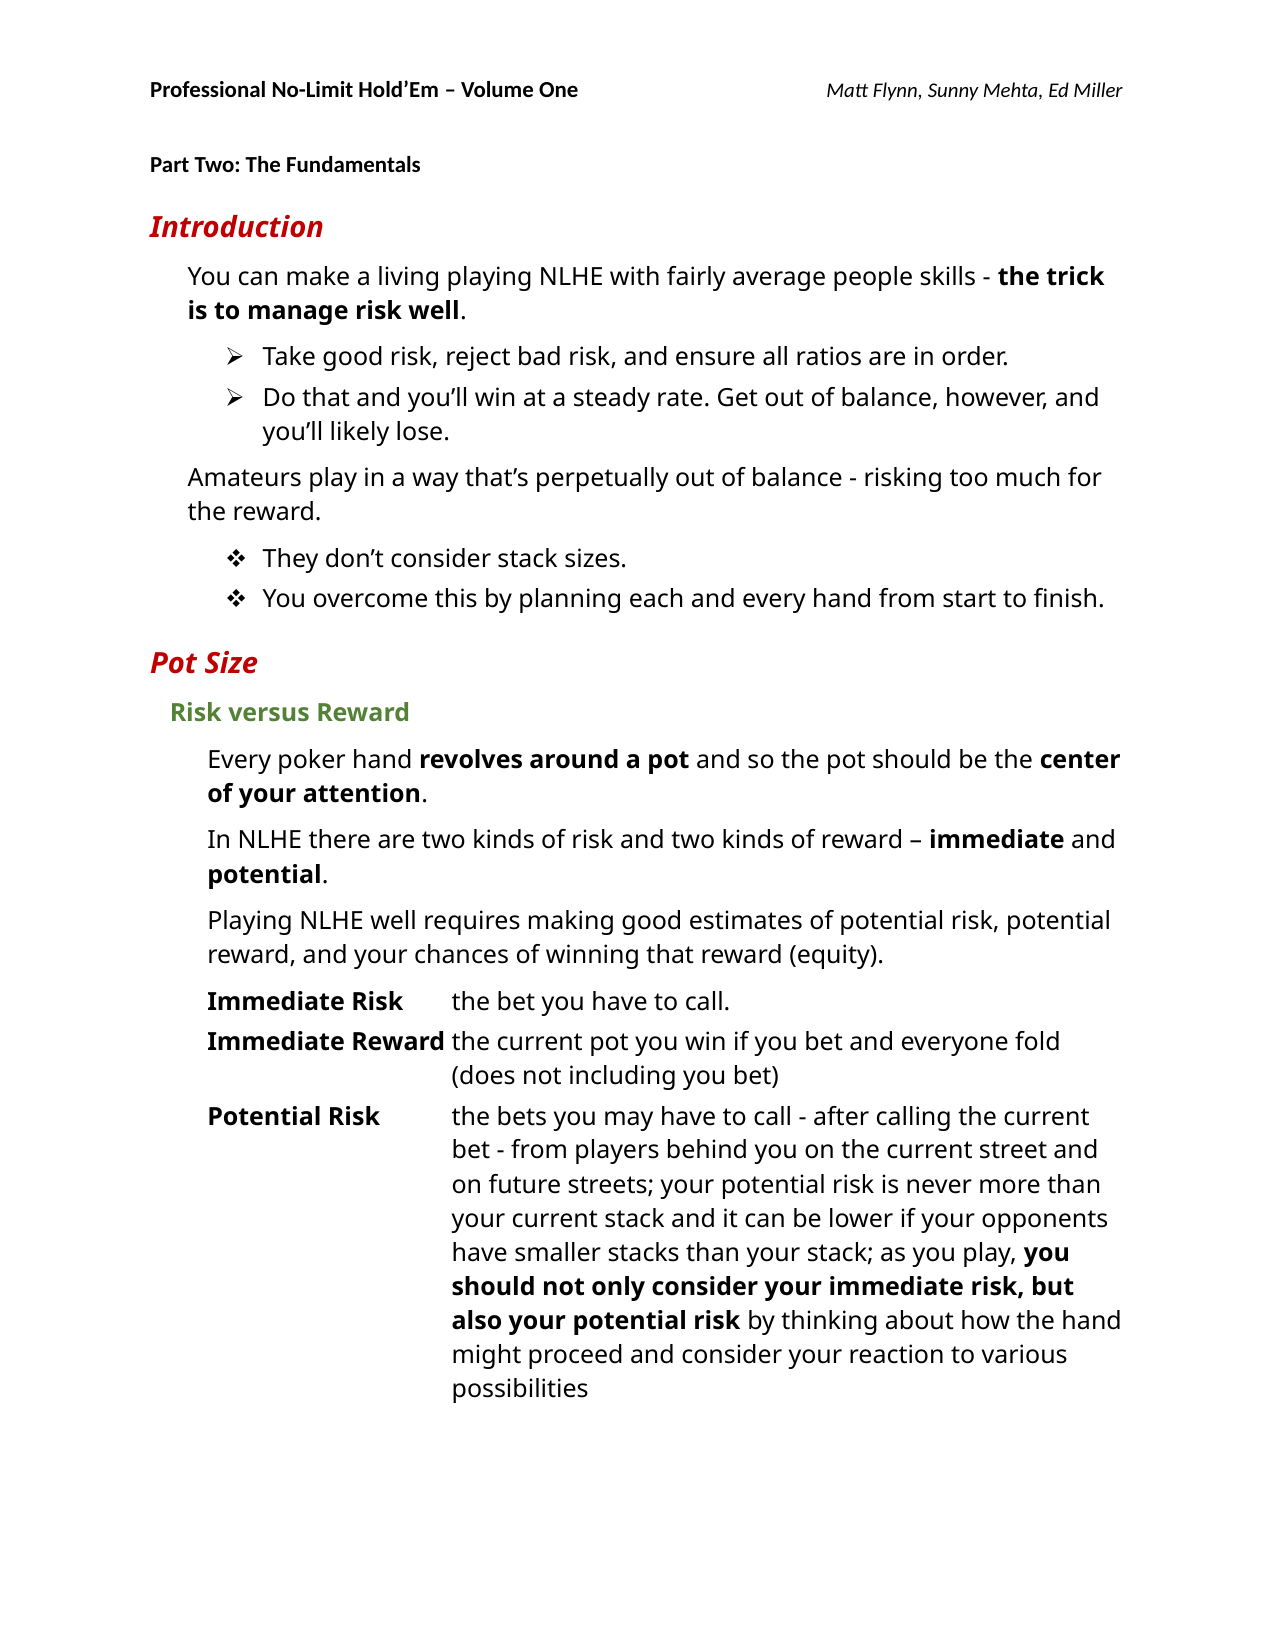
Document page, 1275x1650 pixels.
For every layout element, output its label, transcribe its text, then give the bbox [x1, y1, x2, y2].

text Pot Size [150, 643, 1125, 682]
text Amateurs play in a way that’s perpetually out of balance - risking too much for the reward. [187, 460, 1125, 528]
text Potential Risk the bets you may have to call - after calling the current bet - from players behind you on the current street and on future streets; your potential risk is never more than your current stack and it can be lower if your opponents have smaller stacks than your stack; as you play, you should not only consider your immediate risk, but also your potential risk by thinking about how the hand might proceed and consider your reaction to various possibilities [207, 1098, 1125, 1405]
text Every poker hand revolves around a pot and so the pot should be the center of your attention. [207, 742, 1125, 810]
list They don’t consider stack sizes. [225, 540, 1125, 574]
text Introduction [150, 206, 1125, 246]
list You overcome this by planning each and every hand from start to finish. [225, 581, 1125, 615]
text You can make a living playing NLHE with fairly average people skills - the trick is to manage risk well. [187, 258, 1125, 326]
text Immediate Reward the current pot you win if you bet and everyone fold (does not including you bet) [207, 1024, 1125, 1092]
text Playing NLHE well requires making good estimates of potential risk, potential reward, and your chances of winning that reward (equity). [207, 903, 1125, 971]
list Do that and you’ll win at a steady rate. Get out of balance, however, and you’ll likely lose. [225, 379, 1125, 447]
list Take good risk, reject bad risk, and ensure all ratios are in order. [225, 339, 1125, 373]
text Risk versus Reward [169, 695, 1125, 729]
text Immediate Risk the bet you have to call. [207, 983, 1125, 1017]
text In NLHE there are two kinds of risk and two kinds of reward – immediate and potential. [207, 822, 1125, 890]
text Part Two: The Fundamentals [150, 150, 1125, 178]
